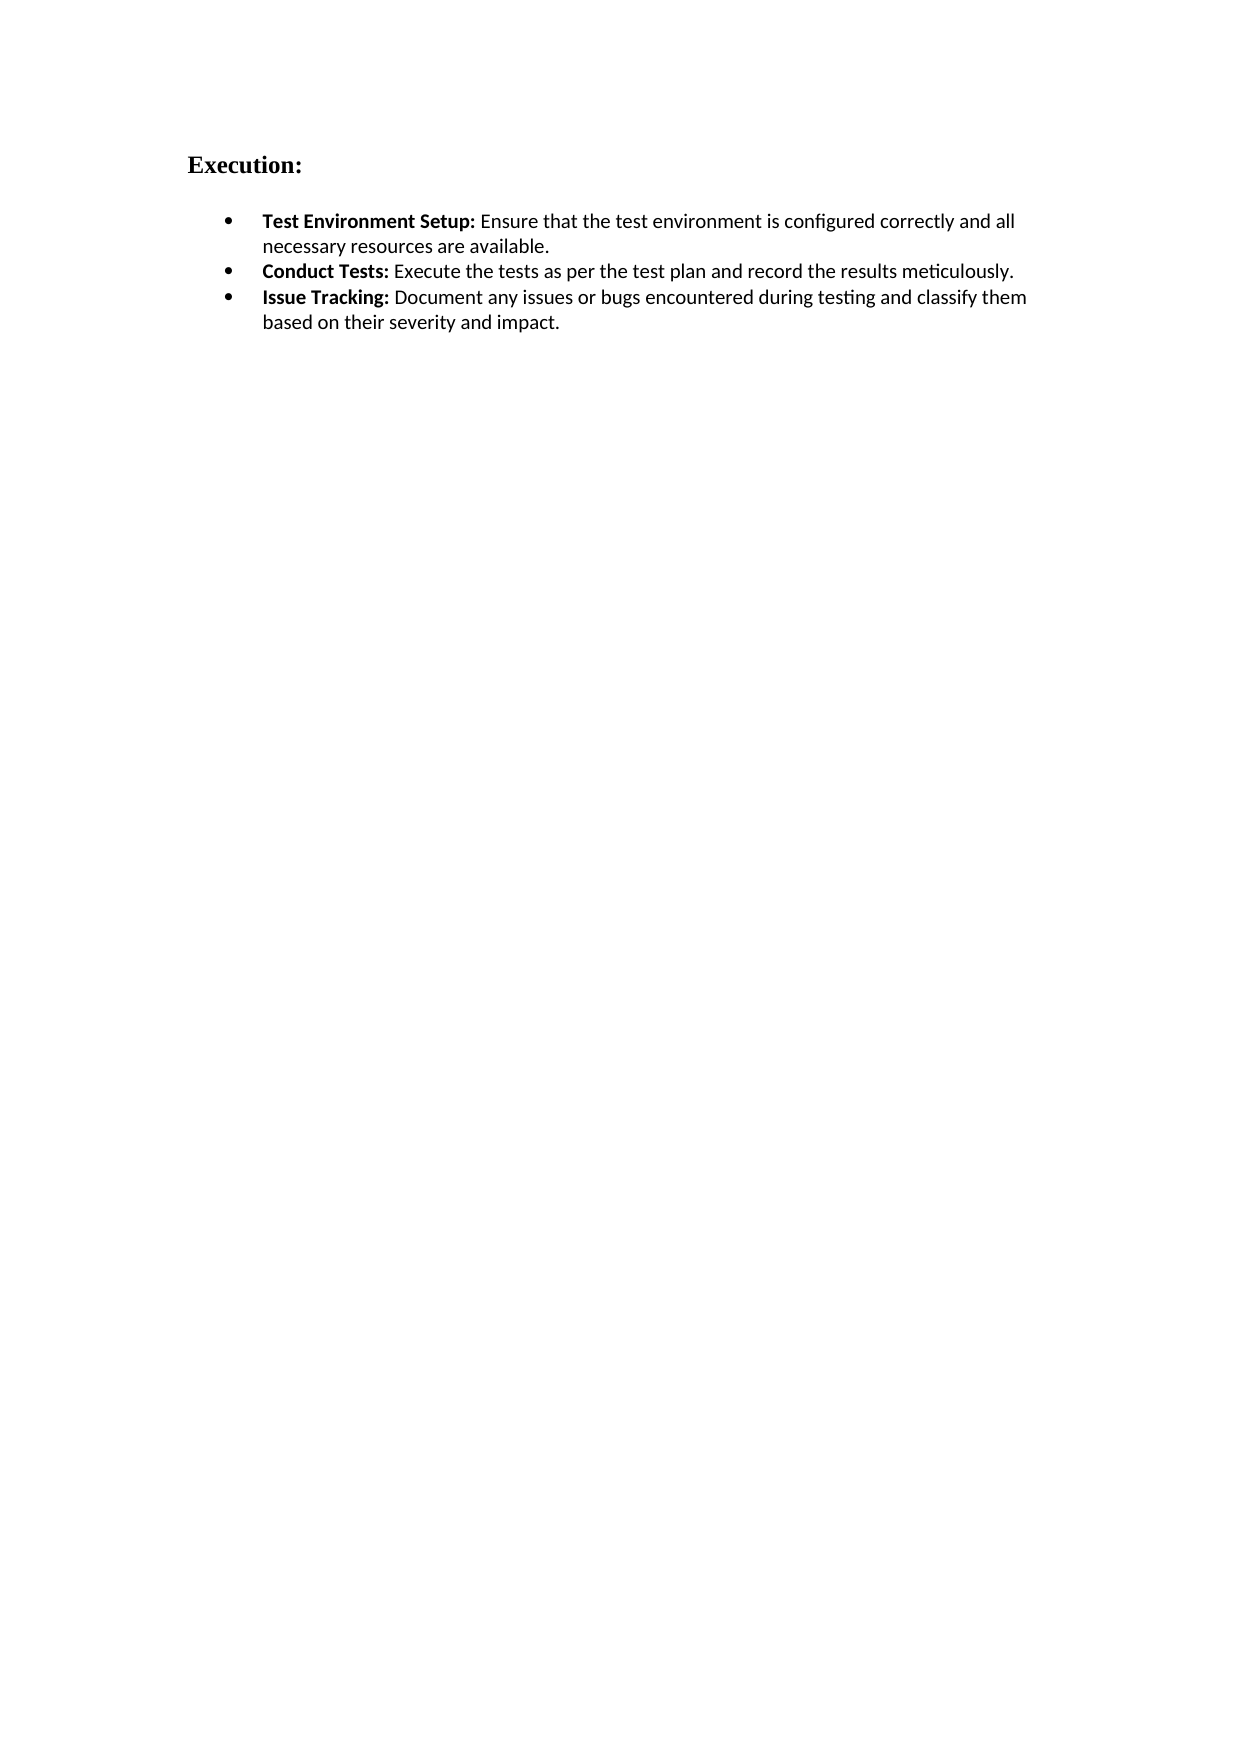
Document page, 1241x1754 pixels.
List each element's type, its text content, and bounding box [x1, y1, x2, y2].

list Issue Tracking: Document any issues or bugs encountered during testing and classify them based on their severity and impact. [225, 284, 1053, 335]
list Test Environment Setup: Ensure that the test environment is configured correctly and all necessary resources are available. [225, 208, 1053, 259]
text Execution: [187, 150, 1053, 179]
list Conduct Tests: Execute the tests as per the test plan and record the results meticulously. [225, 259, 1053, 284]
